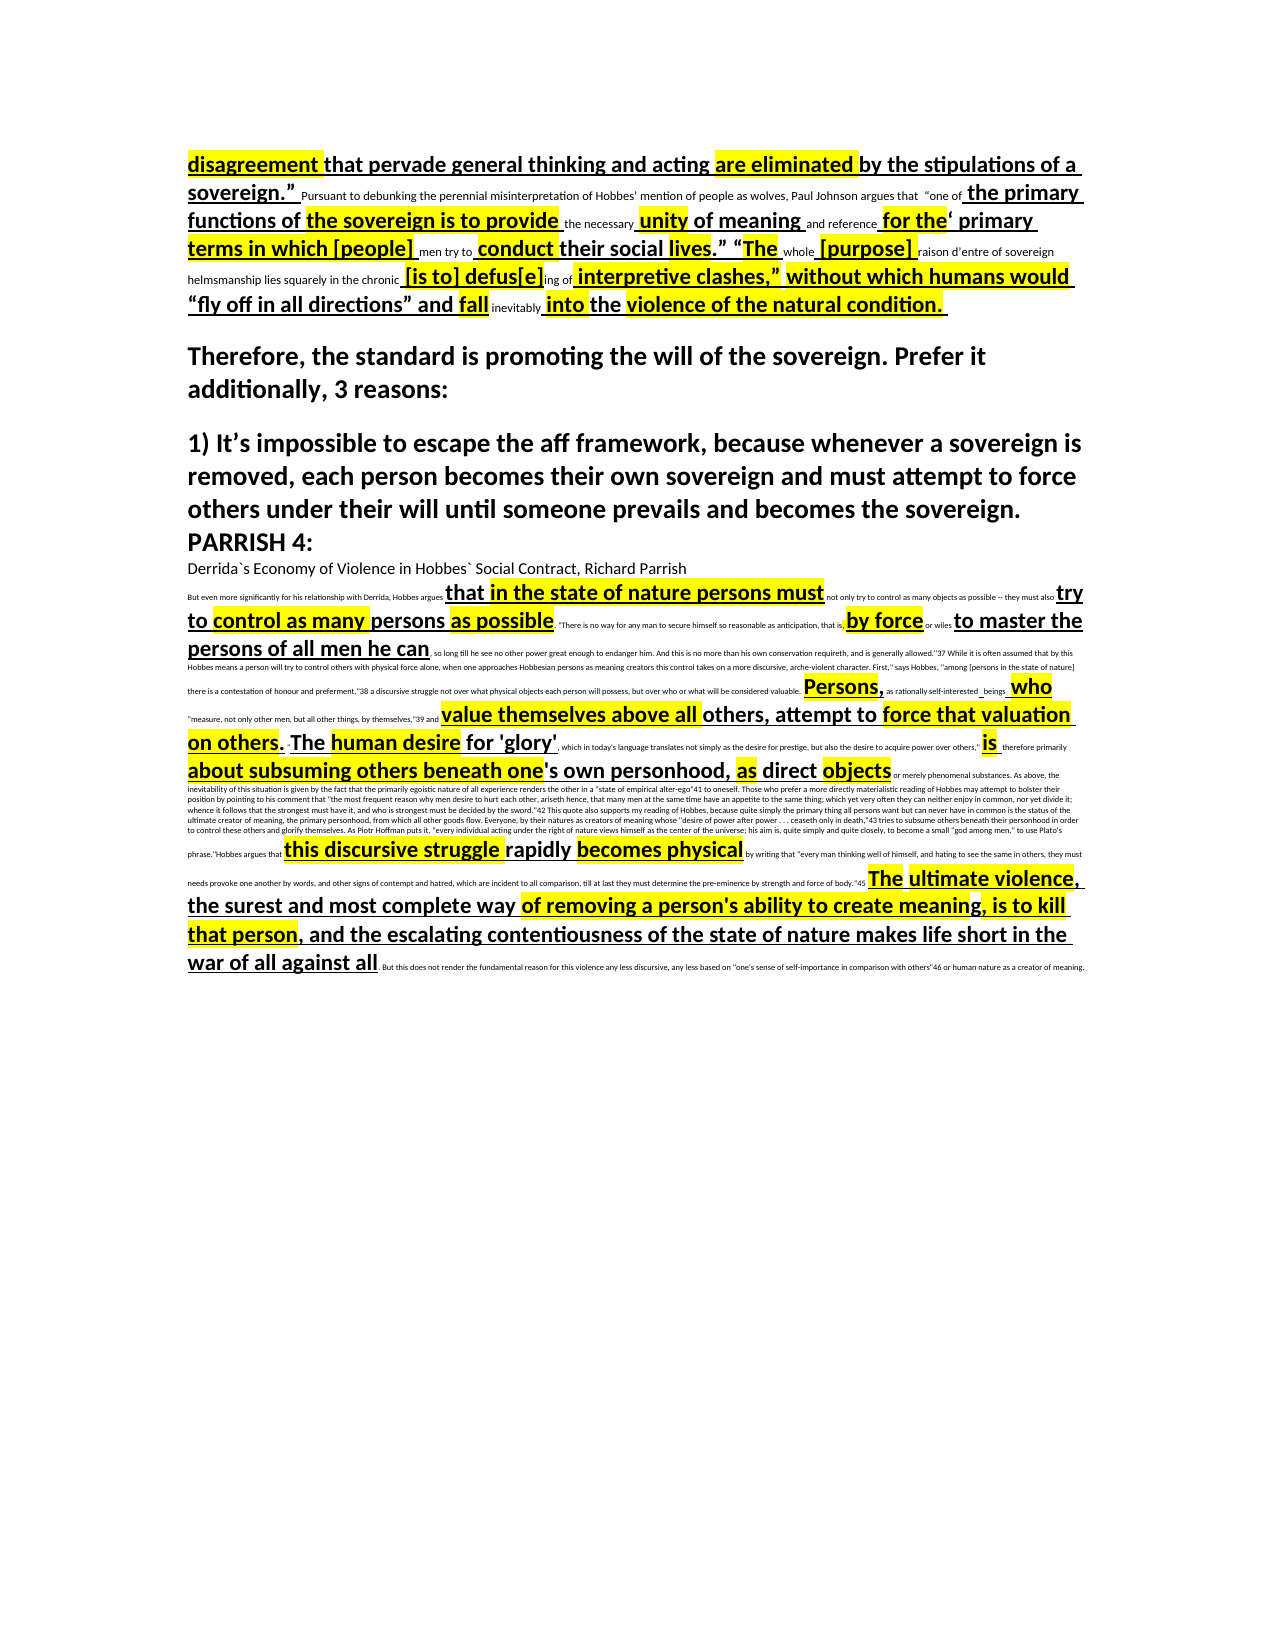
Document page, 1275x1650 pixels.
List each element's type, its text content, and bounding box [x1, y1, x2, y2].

text But even more significantly for his relationship with Derrida, Hobbes argues that in the state of nature persons must not only try to control as many objects as possible -- they must also try to control as many persons as possible. "There is no way for any man to secure himself so reasonable as anticipation, that is, by force or wiles to master the persons of all men he can, so long till he see no other power great enough to endanger him. And this is no more than his own conservation requireth, and is generally allowed."37 While it is often assumed that by this Hobbes means a person will try to control others with physical force alone, when one approaches Hobbesian persons as meaning creators this control takes on a more discursive, arche-violent character. First," says Hobbes, "among [persons in the state of nature] there is a contestation of honour and preferment,"38 a discursive struggle not over what physical objects each person will possess, but over who or what will be considered valuable. Persons, as rationally self-interested beings who "measure, not only other men, but all other things, by themselves,"39 and value themselves above all others, attempt to force that valuation on others. "The human desire for 'glory', which in today's language translates not simply as the desire for prestige, but also the desire to acquire power over others," is therefore primarily about subsuming others beneath one's own personhood, as direct objects or merely phenomenal substances. As above, the inevitability of this situation is given by the fact that the primarily egoistic nature of all experience renders the other in a "state of empirical alter-ego"41 to oneself. Those who prefer a more directly materialistic reading of Hobbes may attempt to bolster their position by pointing to his comment that "the most frequent reason why men desire to hurt each other, ariseth hence, that many men at the same time have an appetite to the same thing; which yet very often they can neither enjoy in common, nor yet divide it; whence it follows that the strongest must have it, and who is strongest must be decided by the sword."42 This quote also supports my reading of Hobbes, because quite simply the primary thing all persons want but can never have in common is the status of the ultimate creator of meaning, the primary personhood, from which all other goods flow. Everyone, by their natures as creators of meaning whose "desire of power after power . . . ceaseth only in death,"43 tries to subsume others beneath their personhood in order to control these others and glorify themselves. As Piotr Hoffman puts it, "every individual acting under the right of nature views himself as the center of the universe; his aim is, quite simply and quite closely, to become a small "god among men," to use Plato's phrase."Hobbes argues that this discursive struggle rapidly becomes physical by writing that "every man thinking well of himself, and hating to see the same in others, they must needs provoke one another by words, and other signs of contempt and hatred, which are incident to all comparison, till at last they must determine the pre-eminence by strength and force of body."45 The ultimate violence, the surest and most complete way of removing a person's ability to create meaning, is to kill that person, and the escalating contentiousness of the state of nature makes life short in the war of all against all. But this does not render the fundamental reason for this violence any less discursive, any less based on "one's sense of self-importance in comparison with others"46 or human nature as a creator of meaning. [187, 578, 1087, 976]
subtitle Therefore, the standard is promoting the will of the sovereign. Prefer it additionally, 3 reasons: [187, 339, 1087, 405]
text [187, 150, 1087, 318]
text Derrida`s Economy of Violence in Hobbes` Social Contract, Richard Parrish [187, 558, 1087, 578]
subtitle 1) It’s impossible to escape the aff framework, because whenever a sovereign is removed, each person becomes their own sovereign and must attempt to force others under their will until someone prevails and becomes the sovereign. PARRISH 4: [187, 426, 1087, 558]
